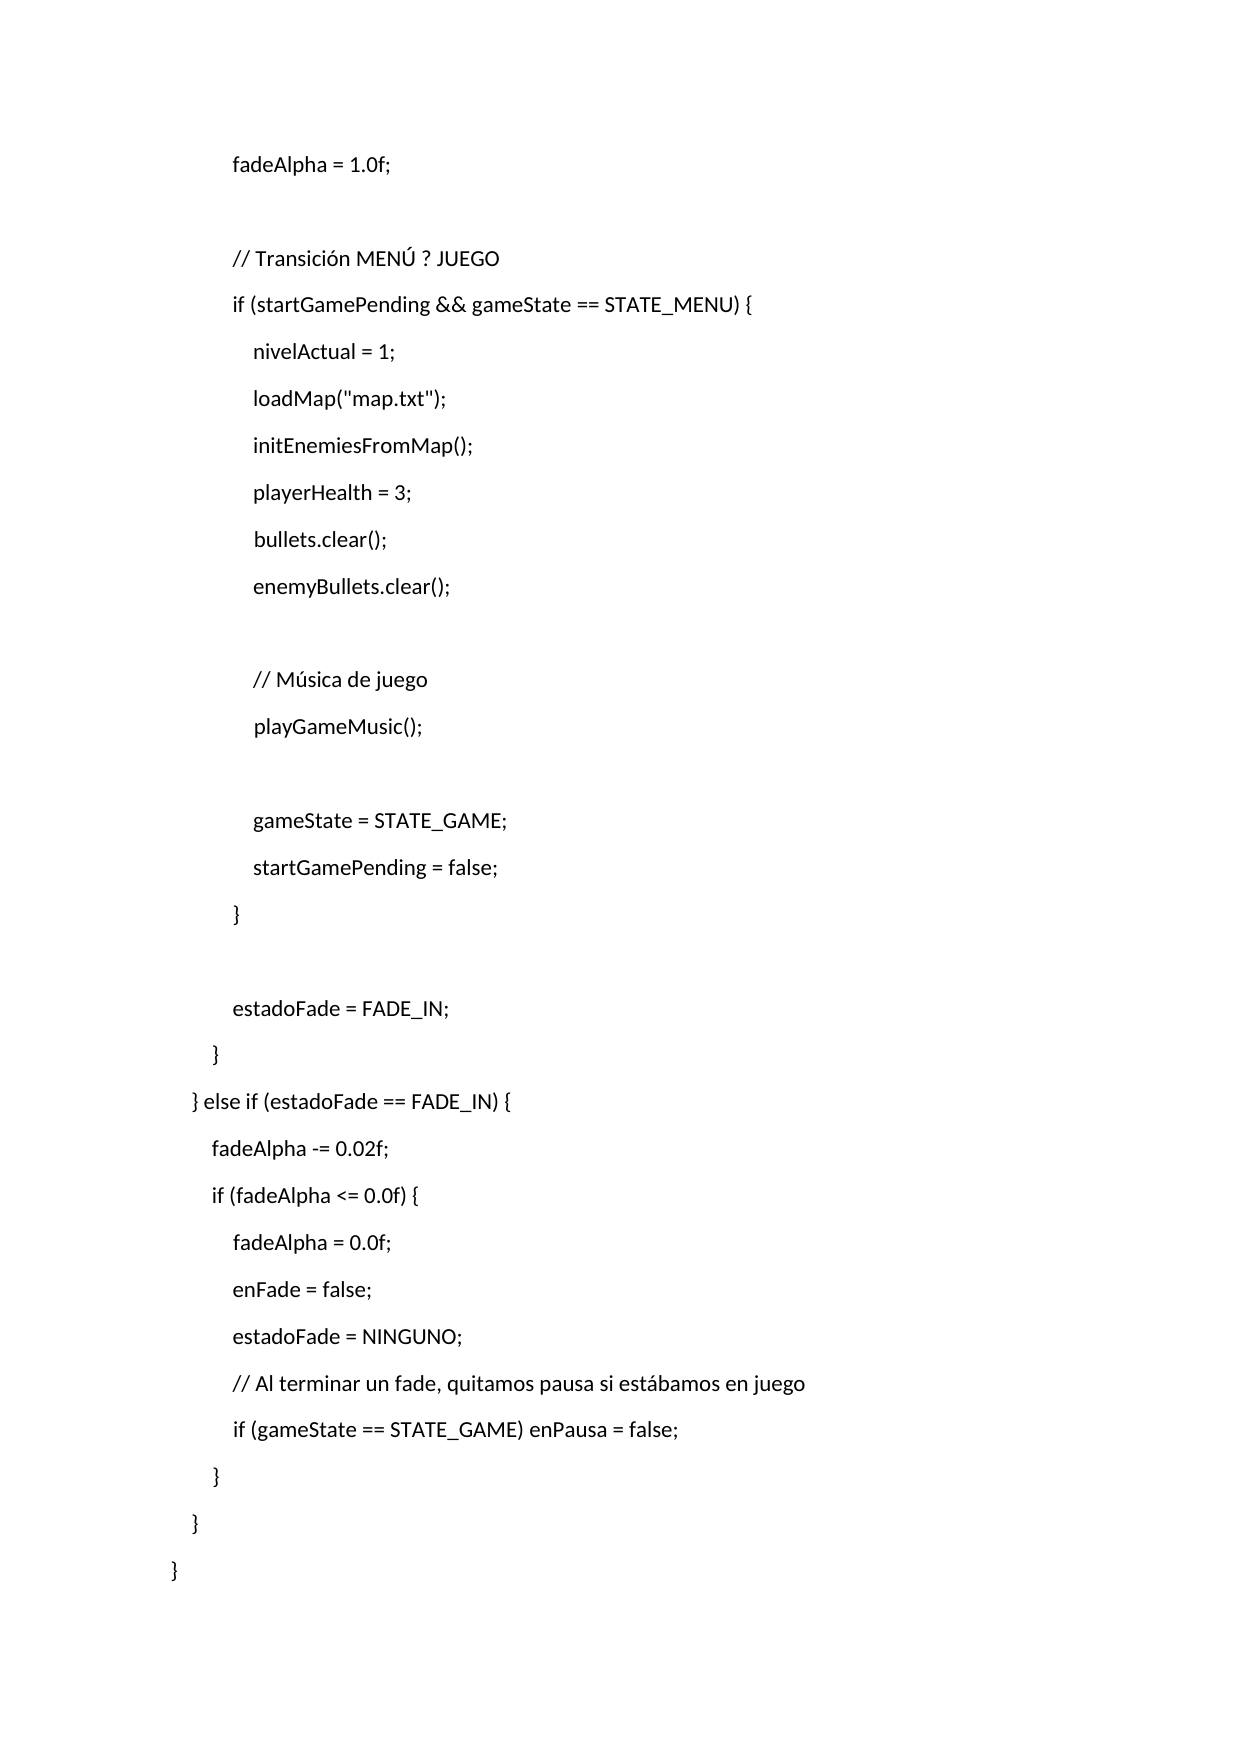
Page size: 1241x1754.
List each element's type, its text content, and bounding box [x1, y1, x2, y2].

text estadoFade = FADE_IN; [150, 994, 1090, 1022]
text enemyBullets.clear(); [150, 572, 1090, 600]
text } [150, 1041, 1090, 1069]
text } [150, 1509, 1090, 1537]
text fadeAlpha = 0.0f; [150, 1228, 1090, 1256]
text if (startGamePending && gameState == STATE_MENU) { [150, 291, 1090, 319]
text // Música de juego [150, 666, 1090, 694]
text enFade = false; [150, 1275, 1090, 1303]
text } [150, 900, 1090, 928]
text if (gameState == STATE_GAME) enPausa = false; [150, 1416, 1090, 1444]
text // Al terminar un fade, quitamos pausa si estábamos en juego [150, 1369, 1090, 1397]
text loadMap("map.txt"); [150, 384, 1090, 412]
text playGameMusic(); [150, 712, 1090, 741]
text } else if (estadoFade == FADE_IN) { [150, 1087, 1090, 1116]
text fadeAlpha -= 0.02f; [150, 1134, 1090, 1162]
text estadoFade = NINGUNO; [150, 1322, 1090, 1350]
text bullets.clear(); [150, 525, 1090, 553]
text startGamePending = false; [150, 853, 1090, 881]
text // Transición MENÚ ? JUEGO [150, 244, 1090, 272]
text } [150, 1462, 1090, 1491]
text gameState = STATE_GAME; [150, 806, 1090, 834]
text fadeAlpha = 1.0f; [150, 150, 1090, 178]
text } [150, 1556, 1090, 1584]
text playerHealth = 3; [150, 478, 1090, 506]
text if (fadeAlpha <= 0.0f) { [150, 1181, 1090, 1209]
text initEnemiesFromMap(); [150, 431, 1090, 459]
text nivelActual = 1; [150, 337, 1090, 366]
